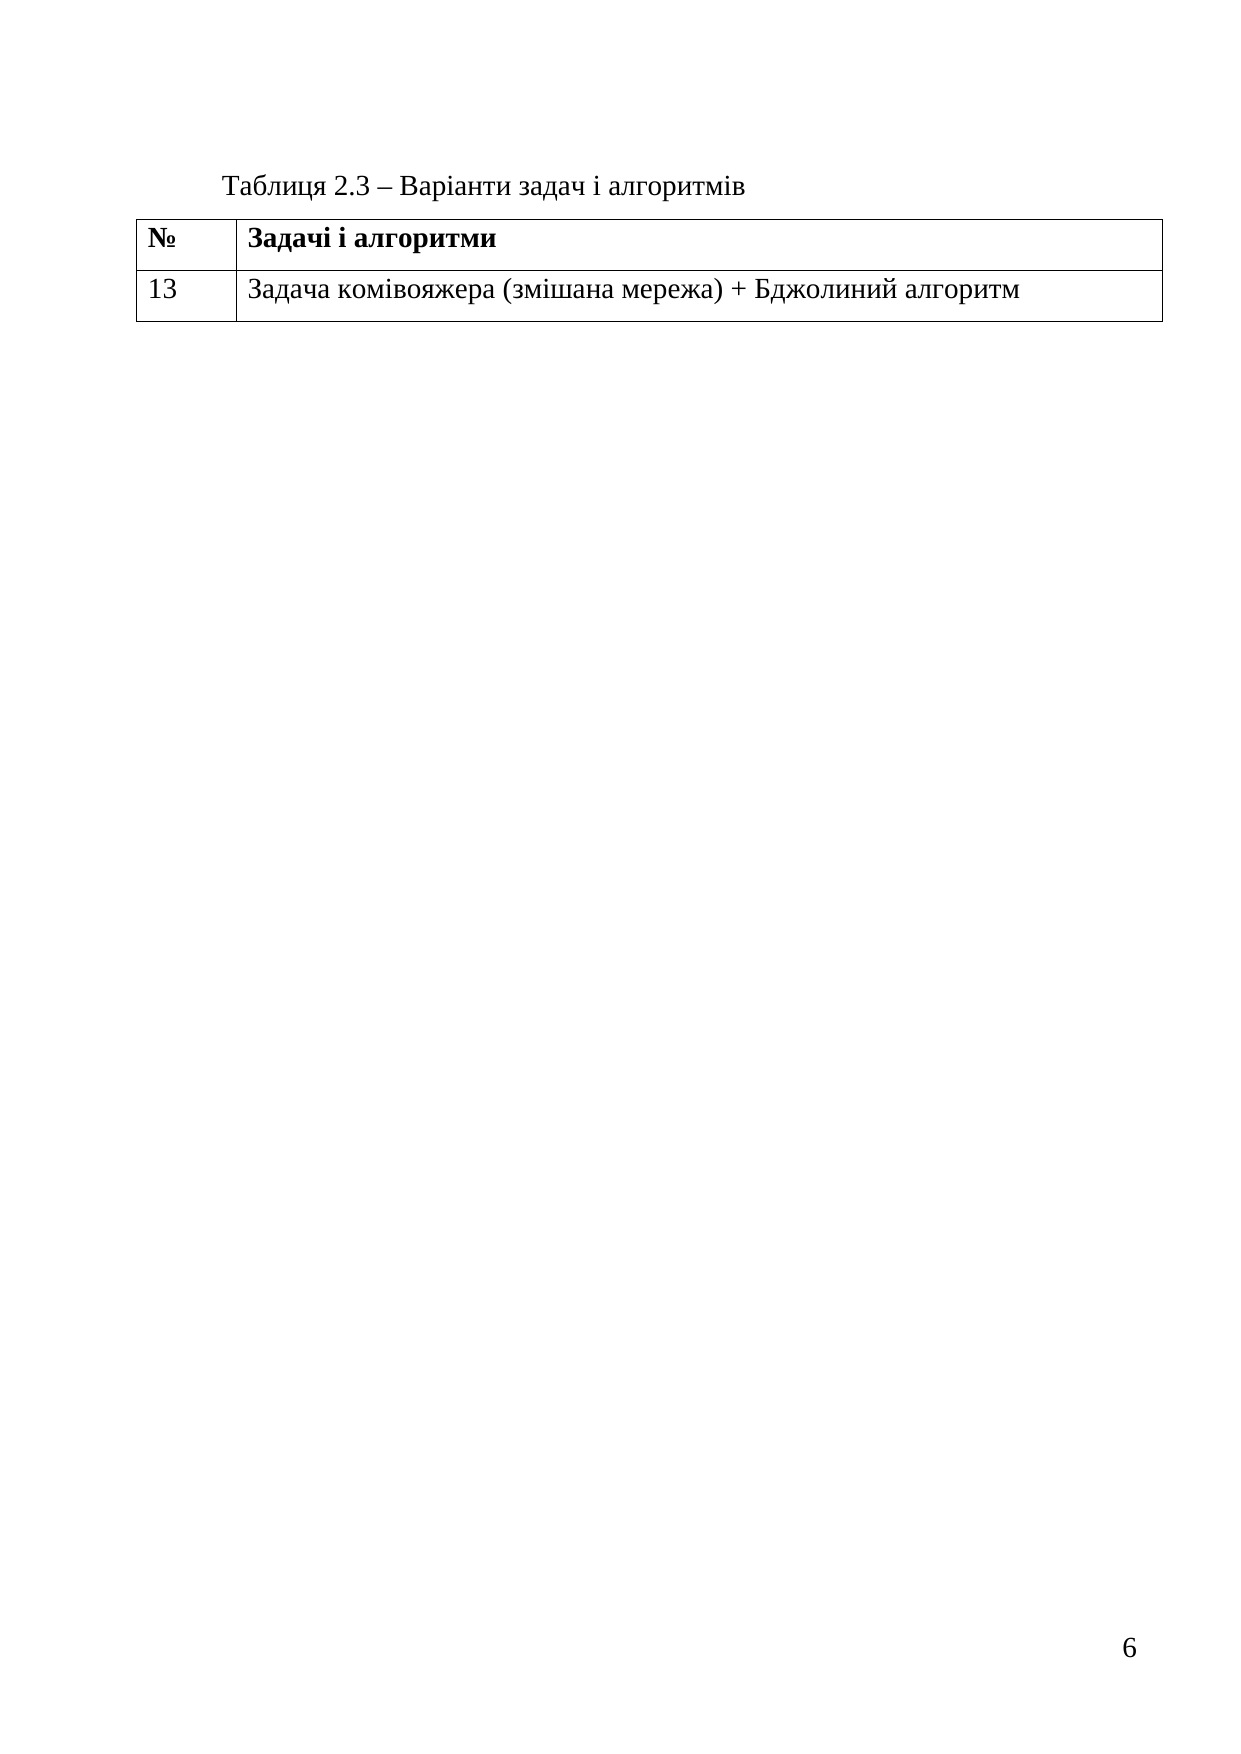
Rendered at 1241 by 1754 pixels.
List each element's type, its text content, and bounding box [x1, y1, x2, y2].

table_cell 13 [137, 271, 236, 321]
text Таблиця 2.3 – Варіанти задач і алгоритмів [148, 168, 1152, 202]
table_header № [137, 220, 236, 270]
table_header Задачі і алгоритми [237, 220, 1162, 270]
table_cell Задача комівояжера (змішана мережа) + Бджолиний алгоритм [237, 271, 1162, 321]
